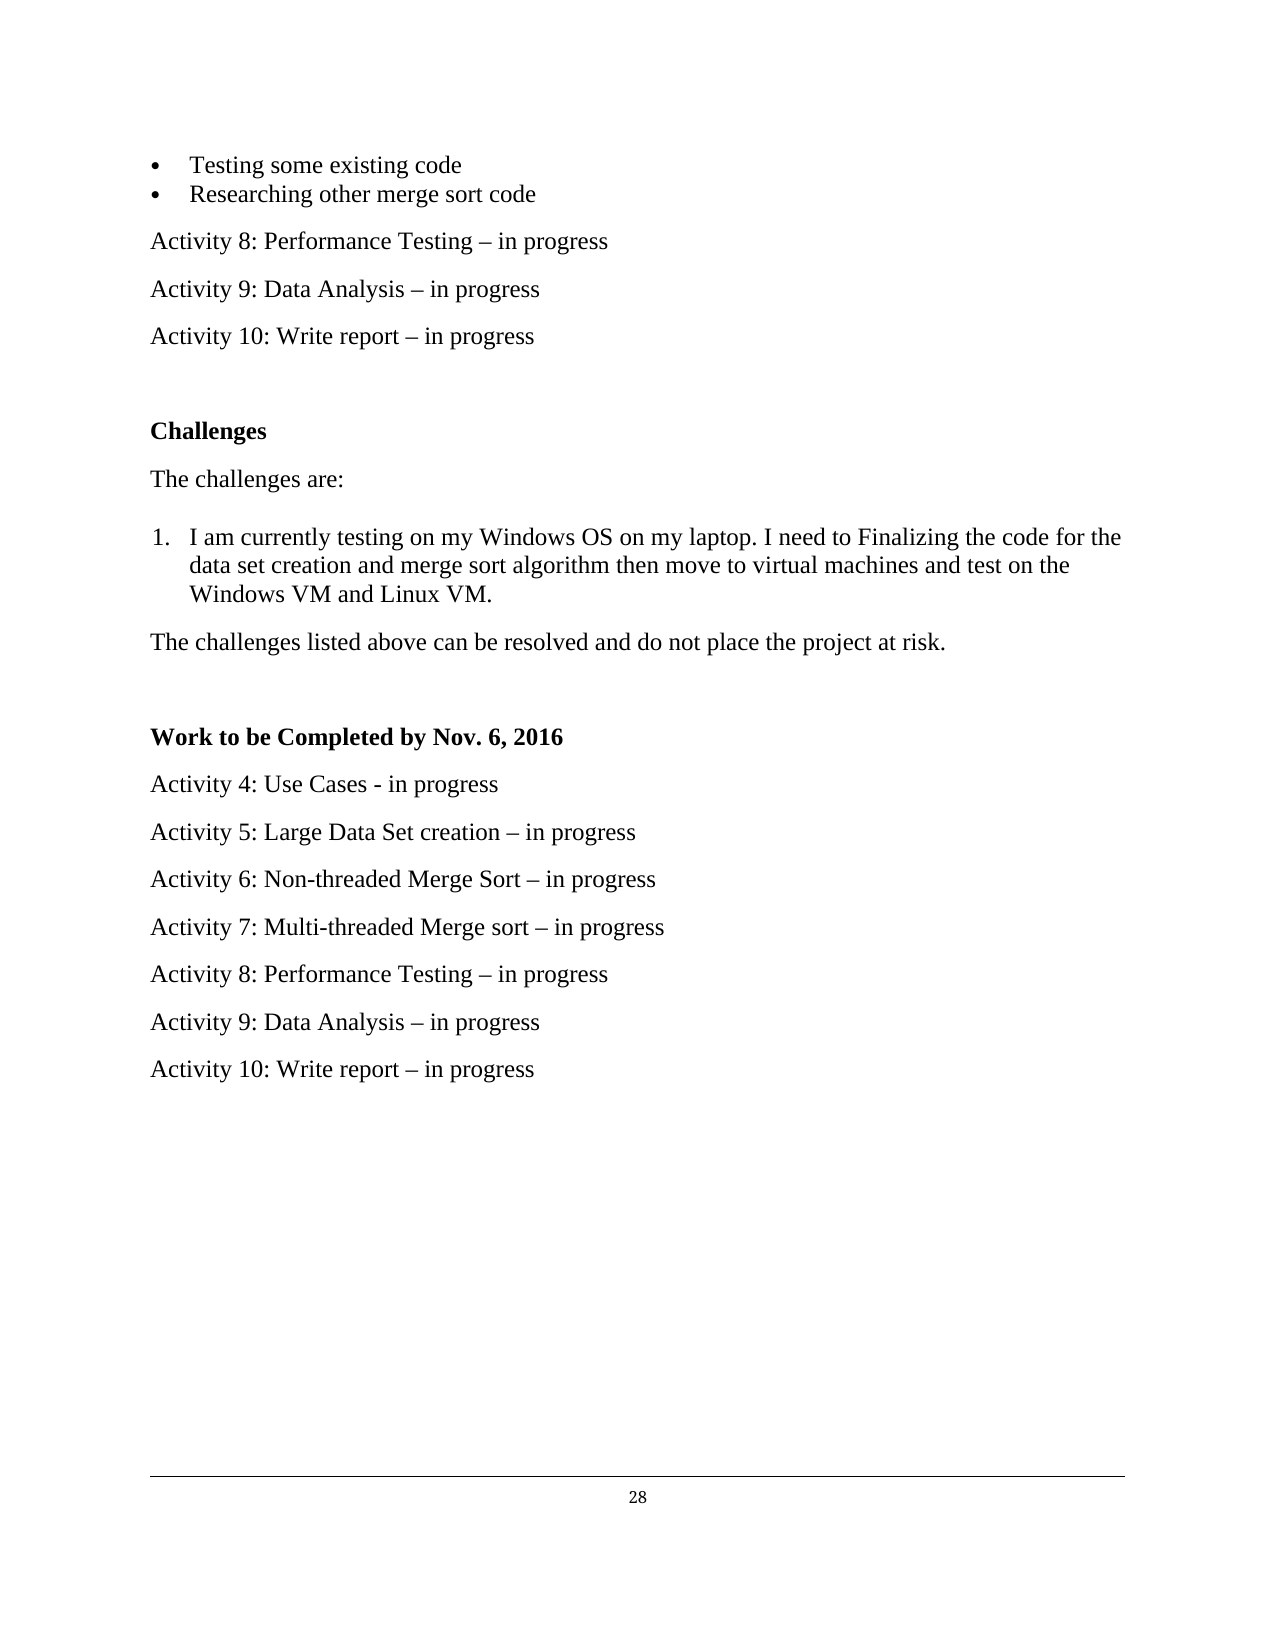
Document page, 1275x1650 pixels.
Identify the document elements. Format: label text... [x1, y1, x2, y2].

text Work to be Completed by Nov. 6, 2016 [150, 722, 1125, 750]
text Activity 10: Write report – in progress [150, 1054, 1125, 1083]
text Activity 6: Non-threaded Merge Sort – in progress [150, 864, 1125, 893]
text The challenges listed above can be resolved and do not place the project at risk. [150, 627, 1125, 655]
text Activity 9: Data Analysis – in progress [150, 1007, 1125, 1035]
text Activity 9: Data Analysis – in progress [150, 274, 1125, 302]
text Activity 7: Multi-threaded Merge sort – in progress [150, 912, 1125, 940]
list Researching other merge sort code [152, 179, 1125, 207]
text Activity 10: Write report – in progress [150, 321, 1125, 350]
text Activity 5: Large Data Set creation – in progress [150, 817, 1125, 845]
list I am currently testing on my Windows OS on my laptop. I need to Finalizing the code for the data set creation and merge sort algorithm then move to virtual machines and test on the Windows VM and Linux VM. [152, 522, 1125, 608]
text Challenges [150, 416, 1125, 445]
text The challenges are: [150, 464, 1125, 492]
list Testing some existing code [152, 150, 1125, 179]
text Activity 8: Performance Testing – in progress [150, 959, 1125, 988]
text Activity 4: Use Cases - in progress [150, 769, 1125, 798]
text Activity 8: Performance Testing – in progress [150, 226, 1125, 255]
